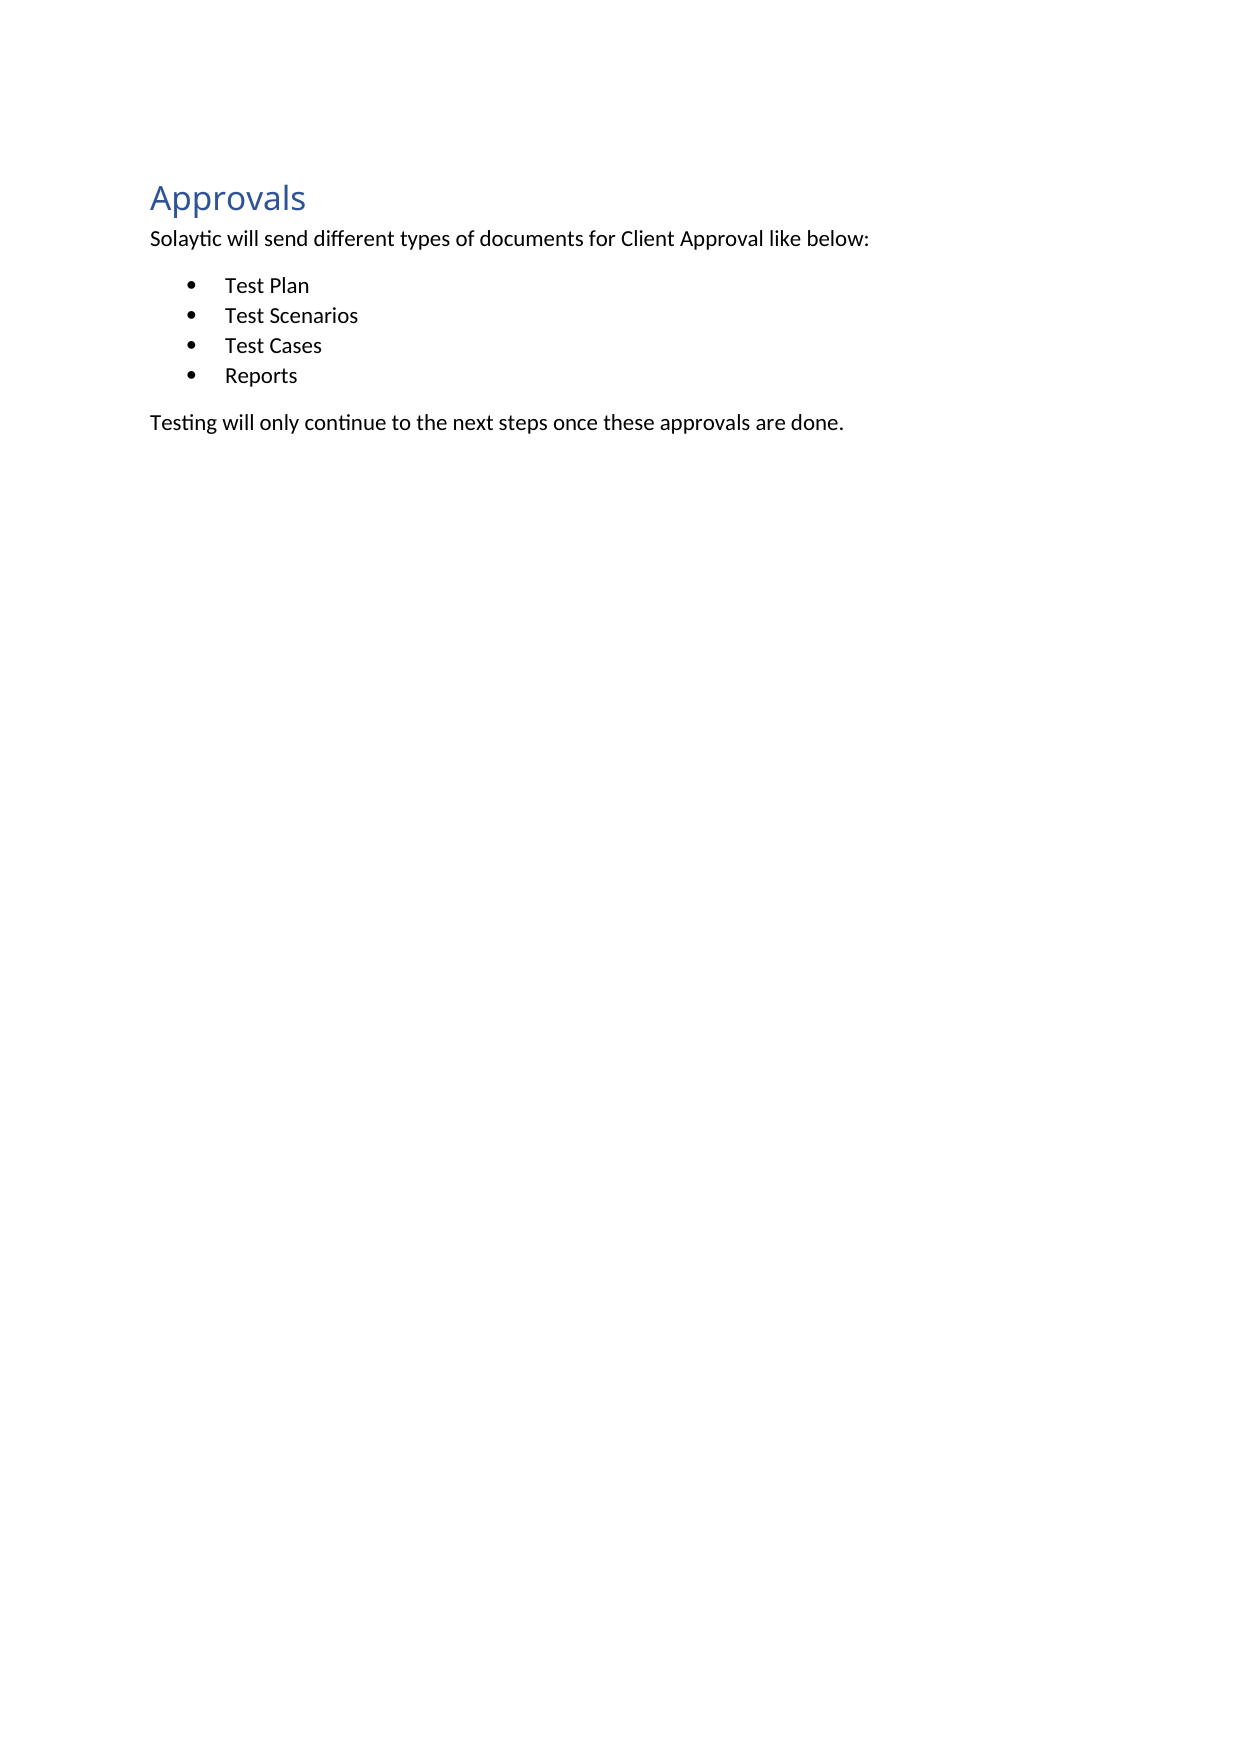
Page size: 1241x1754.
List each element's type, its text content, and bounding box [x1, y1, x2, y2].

subtitle Approvals [150, 175, 1090, 220]
list Test Plan [187, 271, 1090, 299]
list Test Scenarios [187, 301, 1090, 329]
text Testing will only continue to the next steps once these approvals are done. [150, 408, 1090, 436]
text Solaytic will send different types of documents for Client Approval like below: [150, 224, 1090, 252]
list Reports [187, 361, 1090, 389]
list Test Cases [187, 331, 1090, 359]
